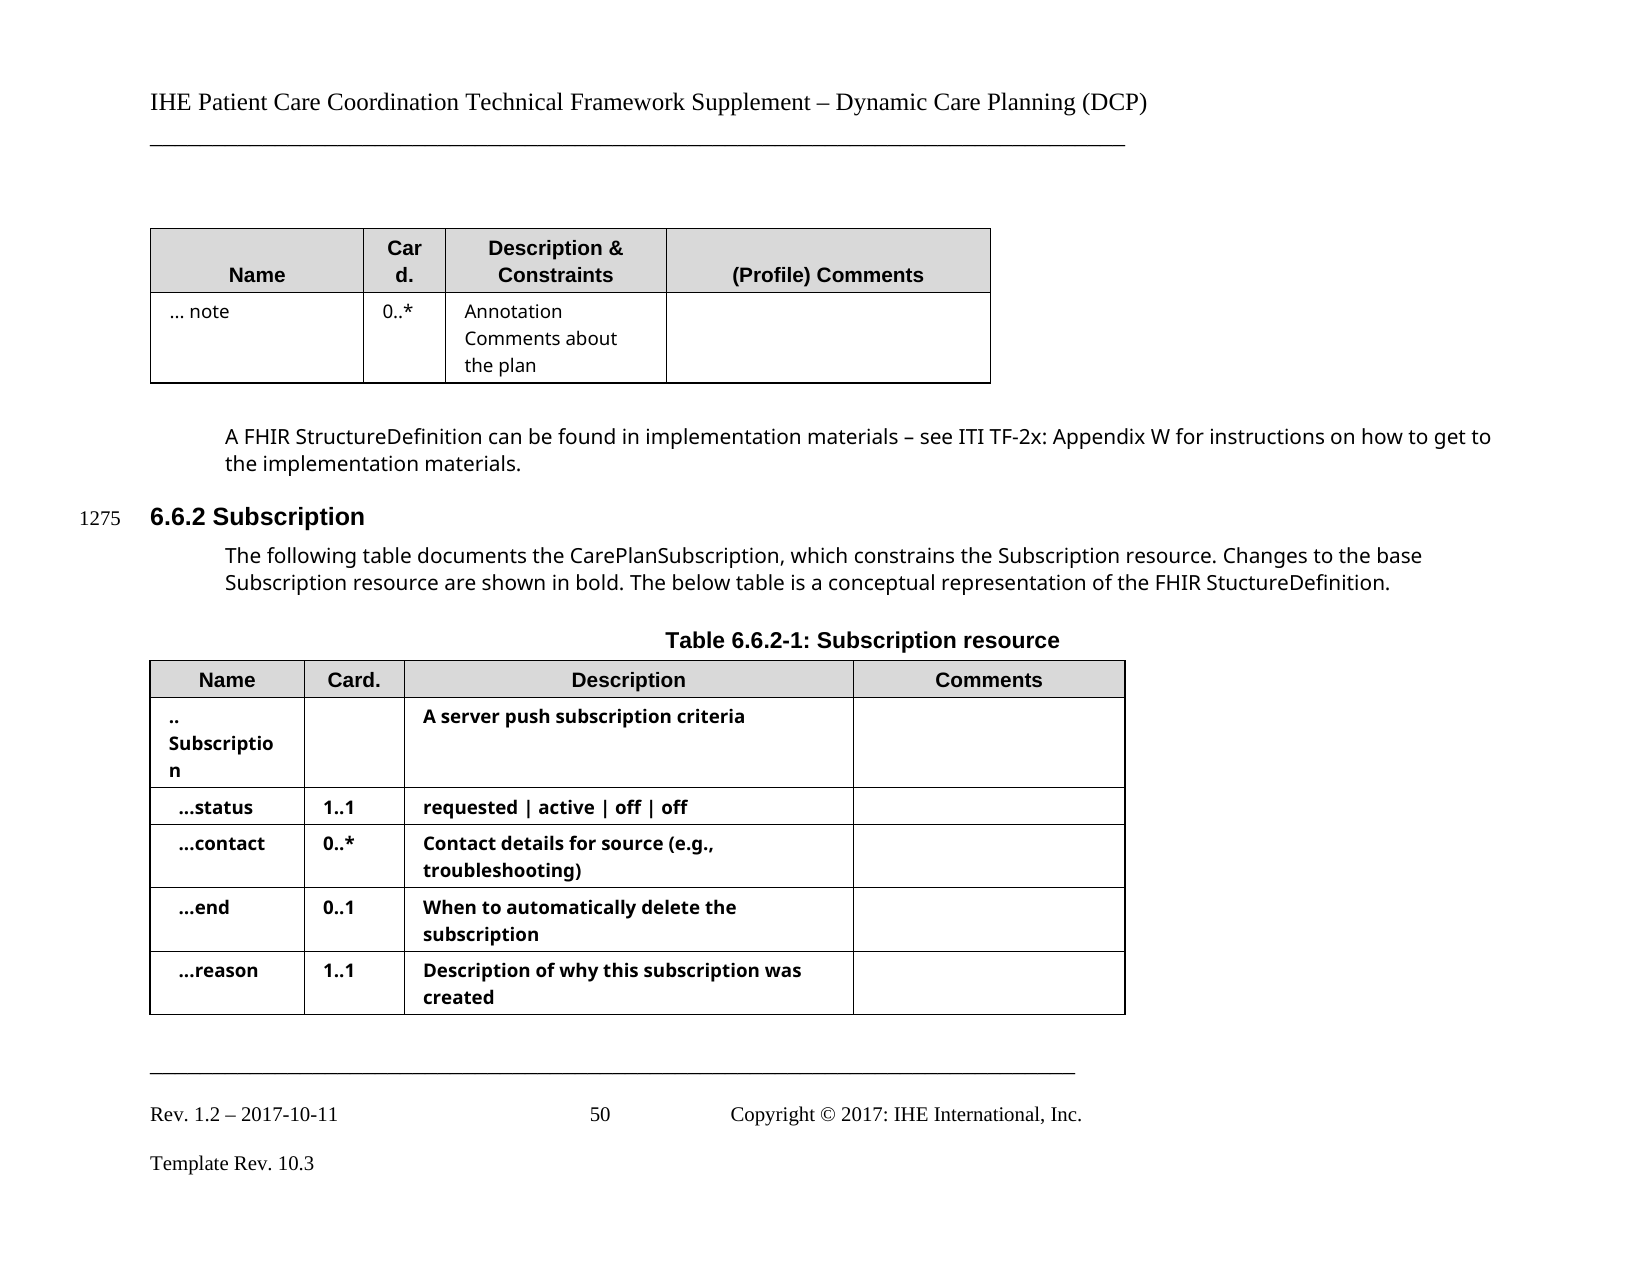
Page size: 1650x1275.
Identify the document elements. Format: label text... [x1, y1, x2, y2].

table_cell …end [151, 888, 304, 951]
table_header Comments [854, 661, 1124, 697]
table_cell A server push subscription criteria [405, 698, 853, 787]
table_cell 0..1 [305, 888, 404, 951]
table_cell [854, 698, 1124, 787]
table_cell [854, 952, 1124, 1014]
table_header (Profile) Comments [667, 229, 990, 292]
table_header Description & Constraints [446, 229, 666, 292]
title Table 6.6.2-1: Subscription resource [225, 627, 1500, 654]
text The following table documents the CarePlanSubscription, which constrains the Subscription resource. Changes to the base Subscription resource are shown in bold. The below table is a conceptual representation of the FHIR StuctureDefinition. [225, 541, 1500, 596]
table_header Name [151, 229, 363, 292]
table_cell ...reason [151, 952, 304, 1014]
table_cell Description of why this subscription was created [405, 952, 853, 1014]
table_cell Annotation Comments about the plan [446, 293, 666, 382]
text A FHIR StructureDefinition can be found in implementation materials – see ITI TF-2x: Appendix W for instructions on how to get to the implementation materials. [225, 423, 1500, 477]
table_cell 0..* [364, 293, 445, 382]
table_cell ... note [151, 293, 363, 382]
table_cell [667, 293, 990, 382]
table_cell When to automatically delete the subscription [405, 888, 853, 951]
table_header Name [151, 661, 304, 697]
table_cell ...status [151, 788, 304, 824]
table_header Description [405, 661, 853, 697]
table_cell 0..* [305, 825, 404, 887]
table_cell requested | active | off | off [405, 788, 853, 824]
subtitle 6.6.2 Subscription [150, 502, 1500, 531]
table_cell [305, 698, 404, 787]
table_cell 1..1 [305, 952, 404, 1014]
table_cell [854, 888, 1124, 951]
table_cell [854, 825, 1124, 887]
table_header Card. [364, 229, 445, 292]
table_cell Contact details for source (e.g., troubleshooting) [405, 825, 853, 887]
table_cell ...contact [151, 825, 304, 887]
table_header Card. [305, 661, 404, 697]
table_cell [854, 788, 1124, 824]
table_cell .. Subscription [151, 698, 304, 787]
table_cell 1..1 [305, 788, 404, 824]
